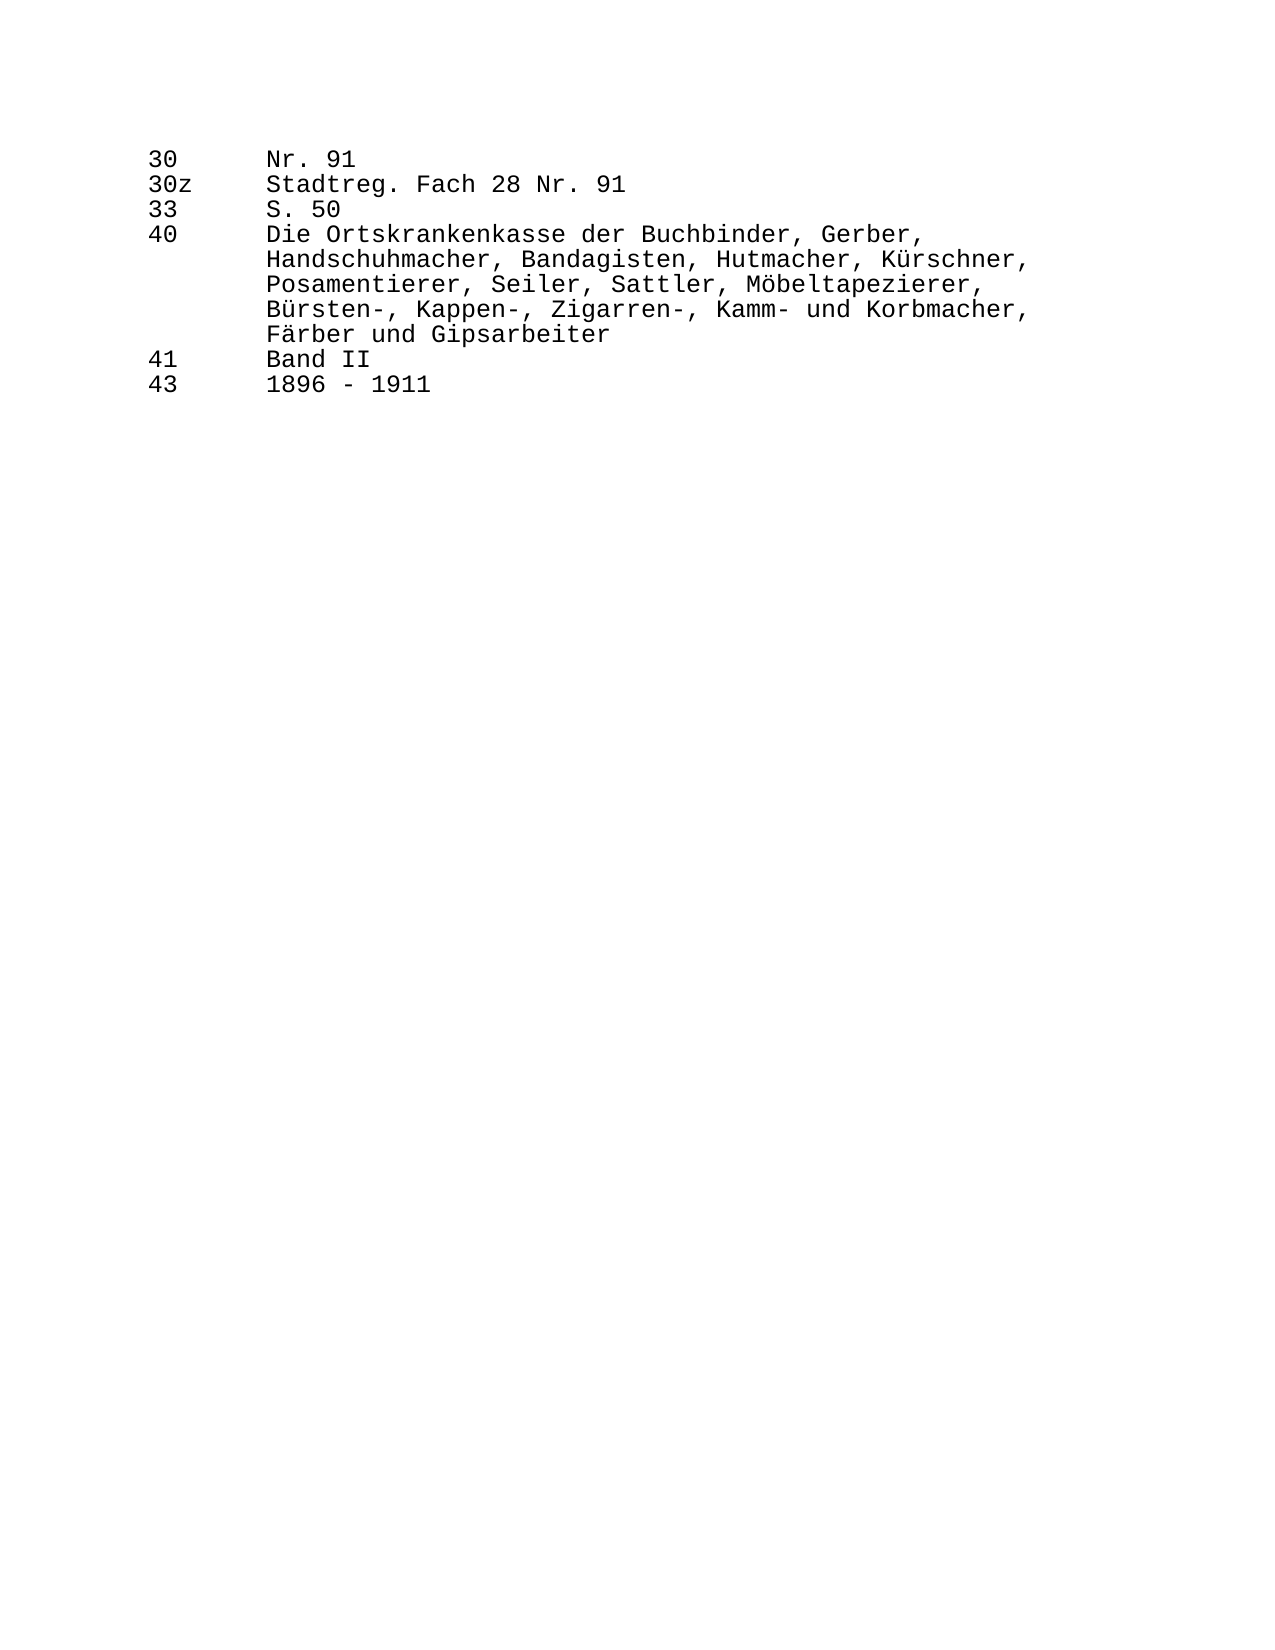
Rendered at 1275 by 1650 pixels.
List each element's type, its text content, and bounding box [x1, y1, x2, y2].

text 30 Nr. 91 [148, 148, 1127, 173]
text 41 Band II [148, 348, 1127, 373]
text 30z Stadtreg. Fach 28 Nr. 91 [148, 173, 1127, 198]
text 40 Die Ortskrankenkasse der s[Buchbinder]s, Gerber, Handschuhmacher, Bandagisten, Hutmacher, Kürschner, Posamentierer, Seiler, Sattler, Möbeltapezierer, Bürsten-, Kappen-, Zigarren-, Kamm- und Korbmacher, Färber und Gipsarbeiter [148, 223, 1127, 348]
text 33 S. 50 [148, 198, 1127, 223]
text 43 1896 - 1911 [148, 373, 1127, 398]
